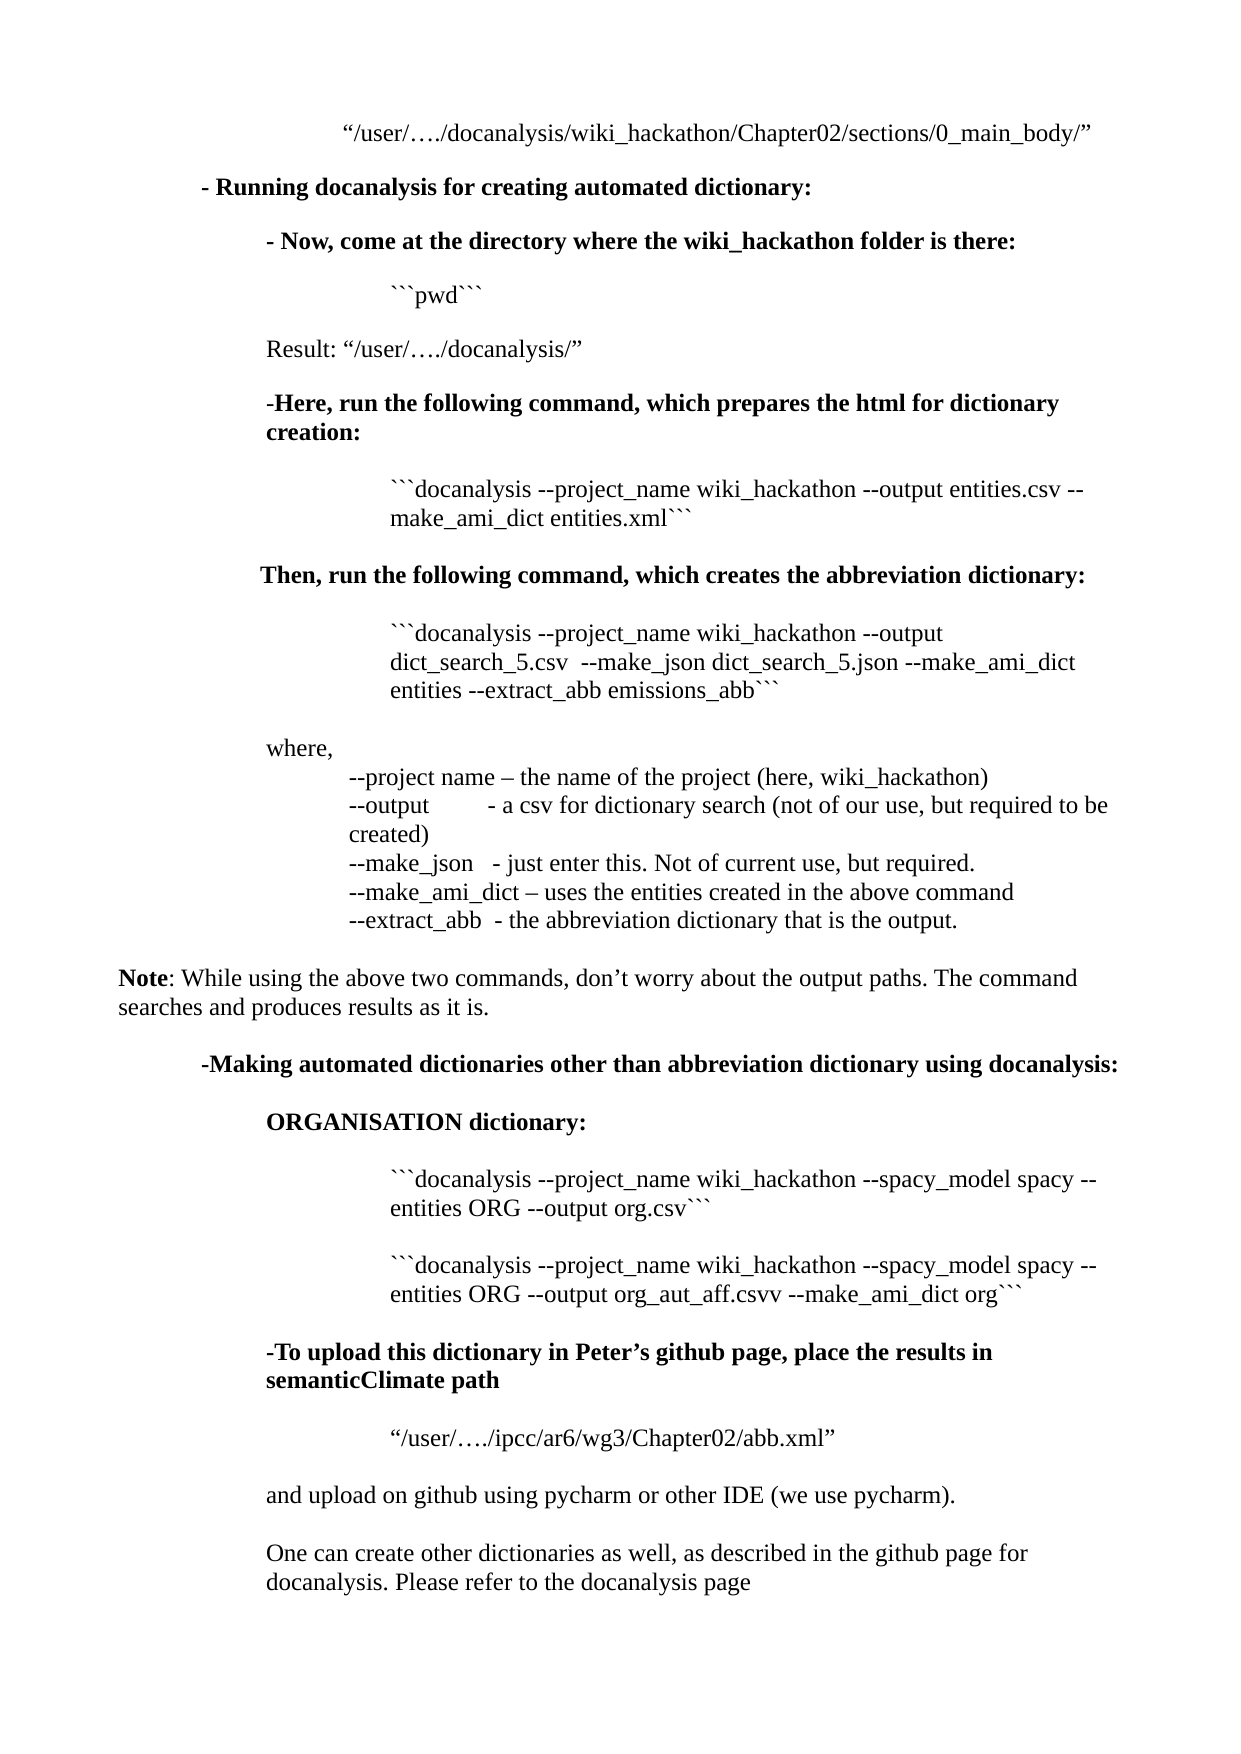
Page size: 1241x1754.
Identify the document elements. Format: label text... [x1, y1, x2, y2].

text -Here, run the following command, which prepares the html for dictionary creation: [266, 388, 1122, 445]
text - Now, come at the directory where the wiki_hackathon folder is there: [266, 226, 1122, 255]
text Then, run the following command, which creates the abbreviation dictionary: [260, 560, 1122, 589]
text One can create other dictionaries as well, as described in the github page for docanalysis. Please refer to the docanalysis page [266, 1538, 1122, 1595]
text -To upload this dictionary in Peter’s github page, place the results in semanticClimate path [266, 1337, 1122, 1394]
text Result: “/user/…./docanalysis/” [266, 334, 1122, 363]
text --make_json - just enter this. Not of current use, but required. [348, 848, 1122, 877]
text --output - a csv for dictionary search (not of our use, but required to be created) [348, 790, 1122, 848]
text ```docanalysis --project_name wiki_hackathon --spacy_model spacy --entities ORG --output org.csv``` [390, 1164, 1122, 1222]
text --extract_abb - the abbreviation dictionary that is the output. [348, 905, 1122, 934]
text ```docanalysis --project_name wiki_hackathon --spacy_model spacy --entities ORG --output org_aut_aff.csvv --make_ami_dict org``` [390, 1250, 1122, 1308]
text - Running docanalysis for creating automated dictionary: [201, 172, 1122, 201]
text --project name – the name of the project (here, wiki_hackathon) [348, 762, 1122, 790]
text Note: While using the above two commands, don’t worry about the output paths. The command searches and produces results as it is. [118, 963, 1122, 1020]
text ORGANISATION dictionary: [266, 1107, 1122, 1135]
text ```docanalysis --project_name wiki_hackathon --output entities.csv --make_ami_dict entities.xml``` [390, 474, 1122, 532]
text “/user/…./ipcc/ar6/wg3/Chapter02/abb.xml” [390, 1423, 1122, 1452]
text --make_ami_dict – uses the entities created in the above command [348, 877, 1122, 905]
text where, [266, 733, 1122, 762]
text “/user/…./docanalysis/wiki_hackathon/Chapter02/sections/0_main_body/” [342, 118, 1122, 147]
text ```docanalysis --project_name wiki_hackathon --output dict_search_5.csv --make_json dict_search_5.json --make_ami_dict entities --extract_abb emissions_abb``` [390, 618, 1122, 704]
text -Making automated dictionaries other than abbreviation dictionary using docanalysis: [201, 1049, 1122, 1078]
text ```pwd``` [390, 280, 1122, 309]
text and upload on github using pycharm or other IDE (we use pycharm). [266, 1480, 1122, 1509]
